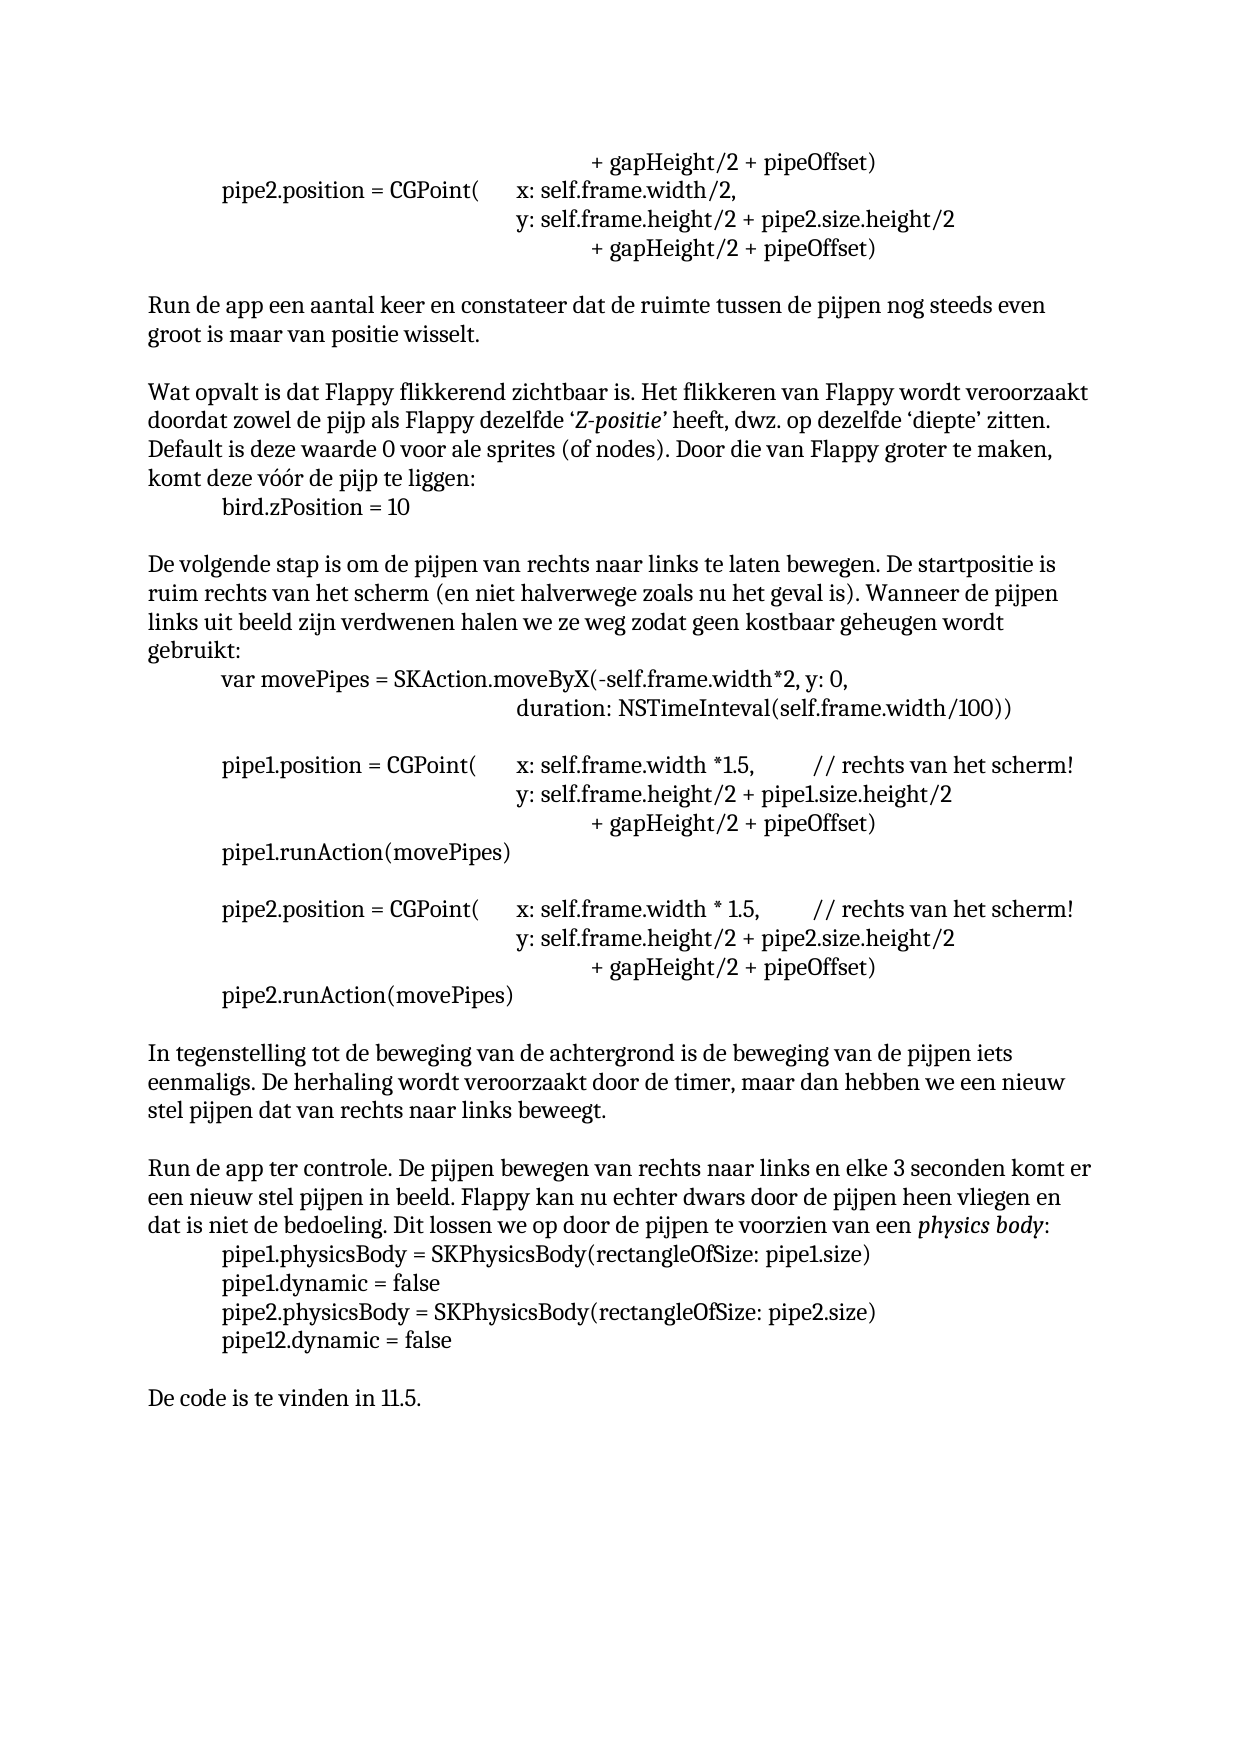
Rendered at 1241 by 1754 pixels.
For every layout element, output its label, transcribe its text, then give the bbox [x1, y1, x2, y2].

text + gapHeight/2 + pipeOffset) [516, 809, 1093, 838]
text y: self.frame.height/2 + pipe2.size.height/2 [148, 924, 1093, 953]
text pipe1.position = CGPoint( x: self.frame.width *1.5, // rechts van het scherm! [148, 751, 1093, 780]
text + gapHeight/2 + pipeOffset) [516, 148, 1093, 176]
text In tegenstelling tot de beweging van de achtergrond is de beweging van de pijpen iets eenmaligs. De herhaling wordt veroorzaakt door de timer, maar dan hebben we een nieuw stel pijpen dat van rechts naar links beweegt. [148, 1039, 1093, 1125]
text De code is te vinden in 11.5. [148, 1384, 1093, 1413]
text pipe2.position = CGPoint( x: self.frame.width/2, [148, 176, 1093, 205]
text pipe2.runAction(movePipes) [148, 981, 1093, 1010]
text bird.zPosition = 10 [148, 493, 1093, 521]
text pipe1.physicsBody = SKPhysicsBody(rectangleOfSize: pipe1.size) [148, 1240, 1093, 1269]
text pipe2.position = CGPoint( x: self.frame.width * 1.5, // rechts van het scherm! [148, 895, 1093, 924]
text Wat opvalt is dat Flappy flikkerend zichtbaar is. Het flikkeren van Flappy wordt veroorzaakt doordat zowel de pijp als Flappy dezelfde ‘Z-positie’ heeft, dwz. op dezelfde ‘diepte’ zitten. Default is deze waarde 0 voor ale sprites (of nodes). Door die van Flappy groter te maken, komt deze vóór de pijp te liggen: [148, 378, 1093, 493]
text De volgende stap is om de pijpen van rechts naar links te laten bewegen. De startpositie is ruim rechts van het scherm (en niet halverwege zoals nu het geval is). Wanneer de pijpen links uit beeld zijn verdwenen halen we ze weg zodat geen kostbaar geheugen wordt gebruikt: [148, 550, 1093, 665]
text var movePipes = SKAction.moveByX(-self.frame.width*2, y: 0, [148, 665, 1093, 694]
text pipe1.runAction(movePipes) [148, 838, 1093, 866]
text pipe2.physicsBody = SKPhysicsBody(rectangleOfSize: pipe2.size) [148, 1298, 1093, 1326]
text y: self.frame.height/2 + pipe2.size.height/2 [148, 205, 1093, 234]
text pipe1.dynamic = false [148, 1269, 1093, 1298]
text + gapHeight/2 + pipeOffset) [516, 953, 1093, 981]
text Run de app ter controle. De pijpen bewegen van rechts naar links en elke 3 seconden komt er een nieuw stel pijpen in beeld. Flappy kan nu echter dwars door de pijpen heen vliegen en dat is niet de bedoeling. Dit lossen we op door de pijpen te voorzien van een physics body: [148, 1154, 1093, 1240]
text y: self.frame.height/2 + pipe1.size.height/2 [148, 780, 1093, 809]
text + gapHeight/2 + pipeOffset) [516, 234, 1093, 263]
text duration: NSTimeInteval(self.frame.width/100)) [148, 694, 1093, 723]
text Run de app een aantal keer en constateer dat de ruimte tussen de pijpen nog steeds even groot is maar van positie wisselt. [148, 291, 1093, 349]
text pipe12.dynamic = false [148, 1326, 1093, 1355]
